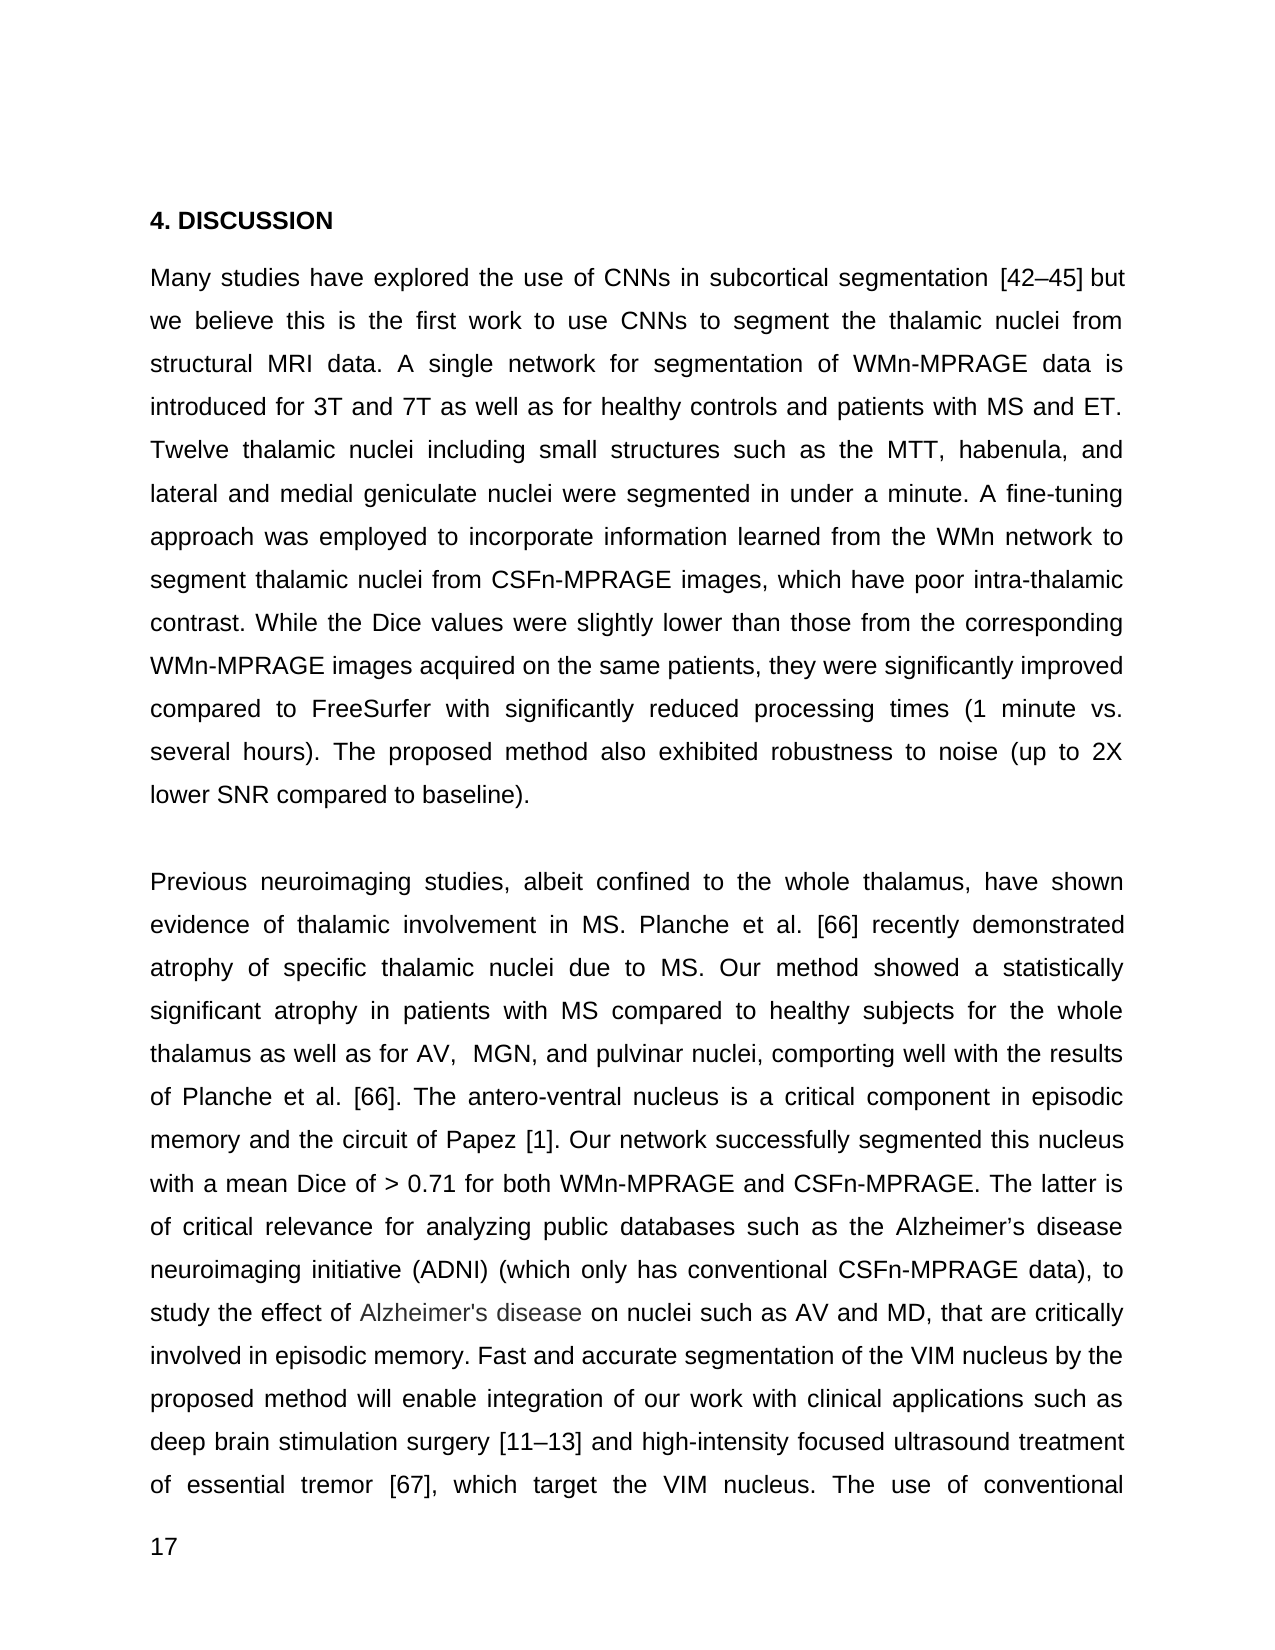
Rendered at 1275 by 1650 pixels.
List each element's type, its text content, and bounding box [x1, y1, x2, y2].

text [150, 867, 1125, 1499]
text Many studies have explored the use of CNNs in subcortical segmentation [42–45] but we believe this is the first work to use CNNs to segment the thalamic nuclei from structural MRI data. A single network for segmentation of WMn-MPRAGE data is introduced for 3T and 7T as well as for healthy controls and patients with MS and ET. Twelve thalamic nuclei including small structures such as the MTT, habenula, and lateral and medial geniculate nuclei were segmented in under a minute. A fine-tuning approach was employed to incorporate information learned from the WMn network to segment thalamic nuclei from CSFn-MPRAGE images, which have poor intra-thalamic contrast. While the Dice values were slightly lower than those from the corresponding WMn-MPRAGE images acquired on the same patients, they were significantly improved compared to FreeSurfer with significantly reduced processing times (1 minute vs. several hours). The proposed method also exhibited robustness to noise (up to 2X lower SNR compared to baseline). [150, 263, 1125, 809]
subtitle 4. DISCUSSION [150, 206, 1125, 234]
